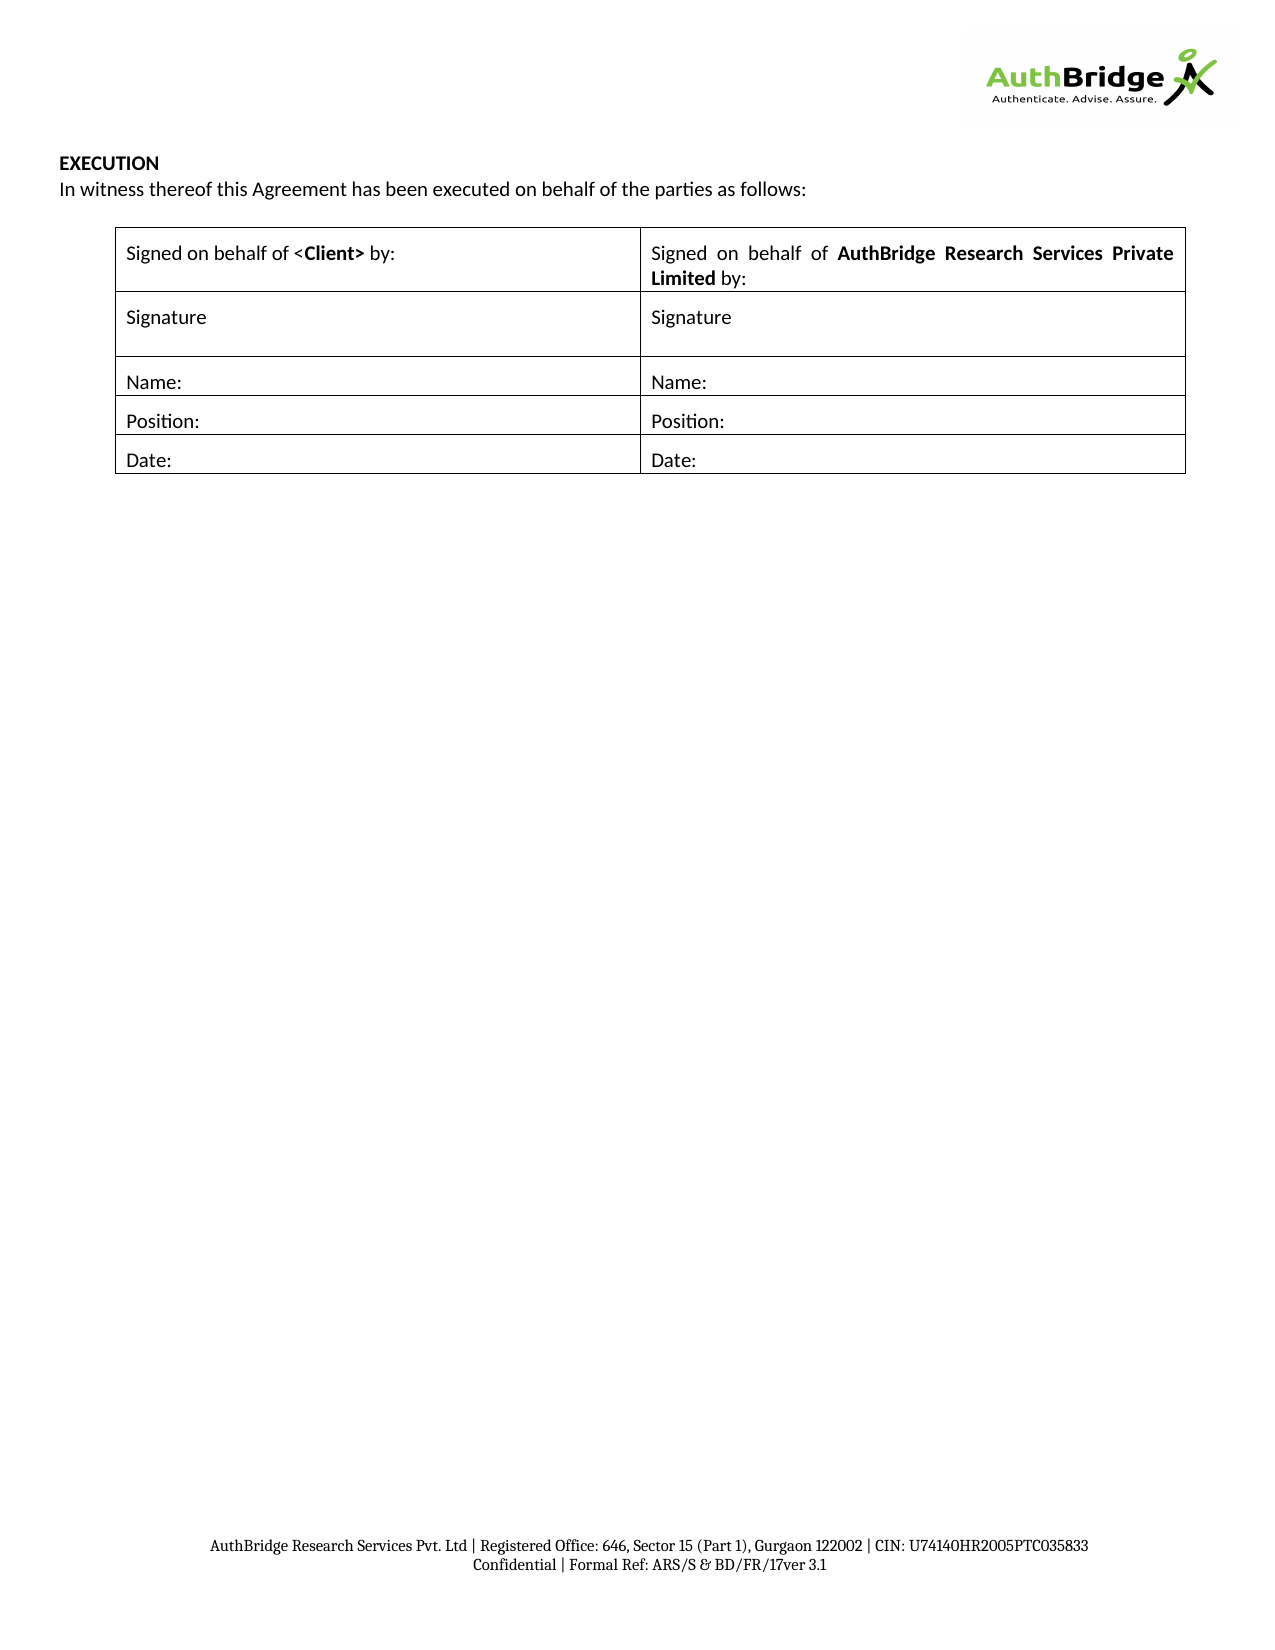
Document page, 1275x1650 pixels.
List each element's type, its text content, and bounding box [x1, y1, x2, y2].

table_header Signed on behalf of <Client> by: [116, 228, 640, 291]
picture [964, 29, 1241, 125]
table_cell Name: [641, 357, 1185, 394]
table_cell Date: [116, 435, 640, 473]
table_cell Signature [116, 292, 640, 356]
table_header Signed on behalf of AuthBridge Research Services Private Limited by: [641, 228, 1185, 291]
text EXECUTION [59, 150, 1240, 176]
table_cell Date: [641, 435, 1185, 473]
table_cell Position: [641, 396, 1185, 434]
table_cell Name: [116, 357, 640, 394]
table_cell Signature [641, 292, 1185, 356]
table_cell Position: [116, 396, 640, 434]
text In witness thereof this Agreement has been executed on behalf of the parties as follows: [59, 176, 1240, 201]
